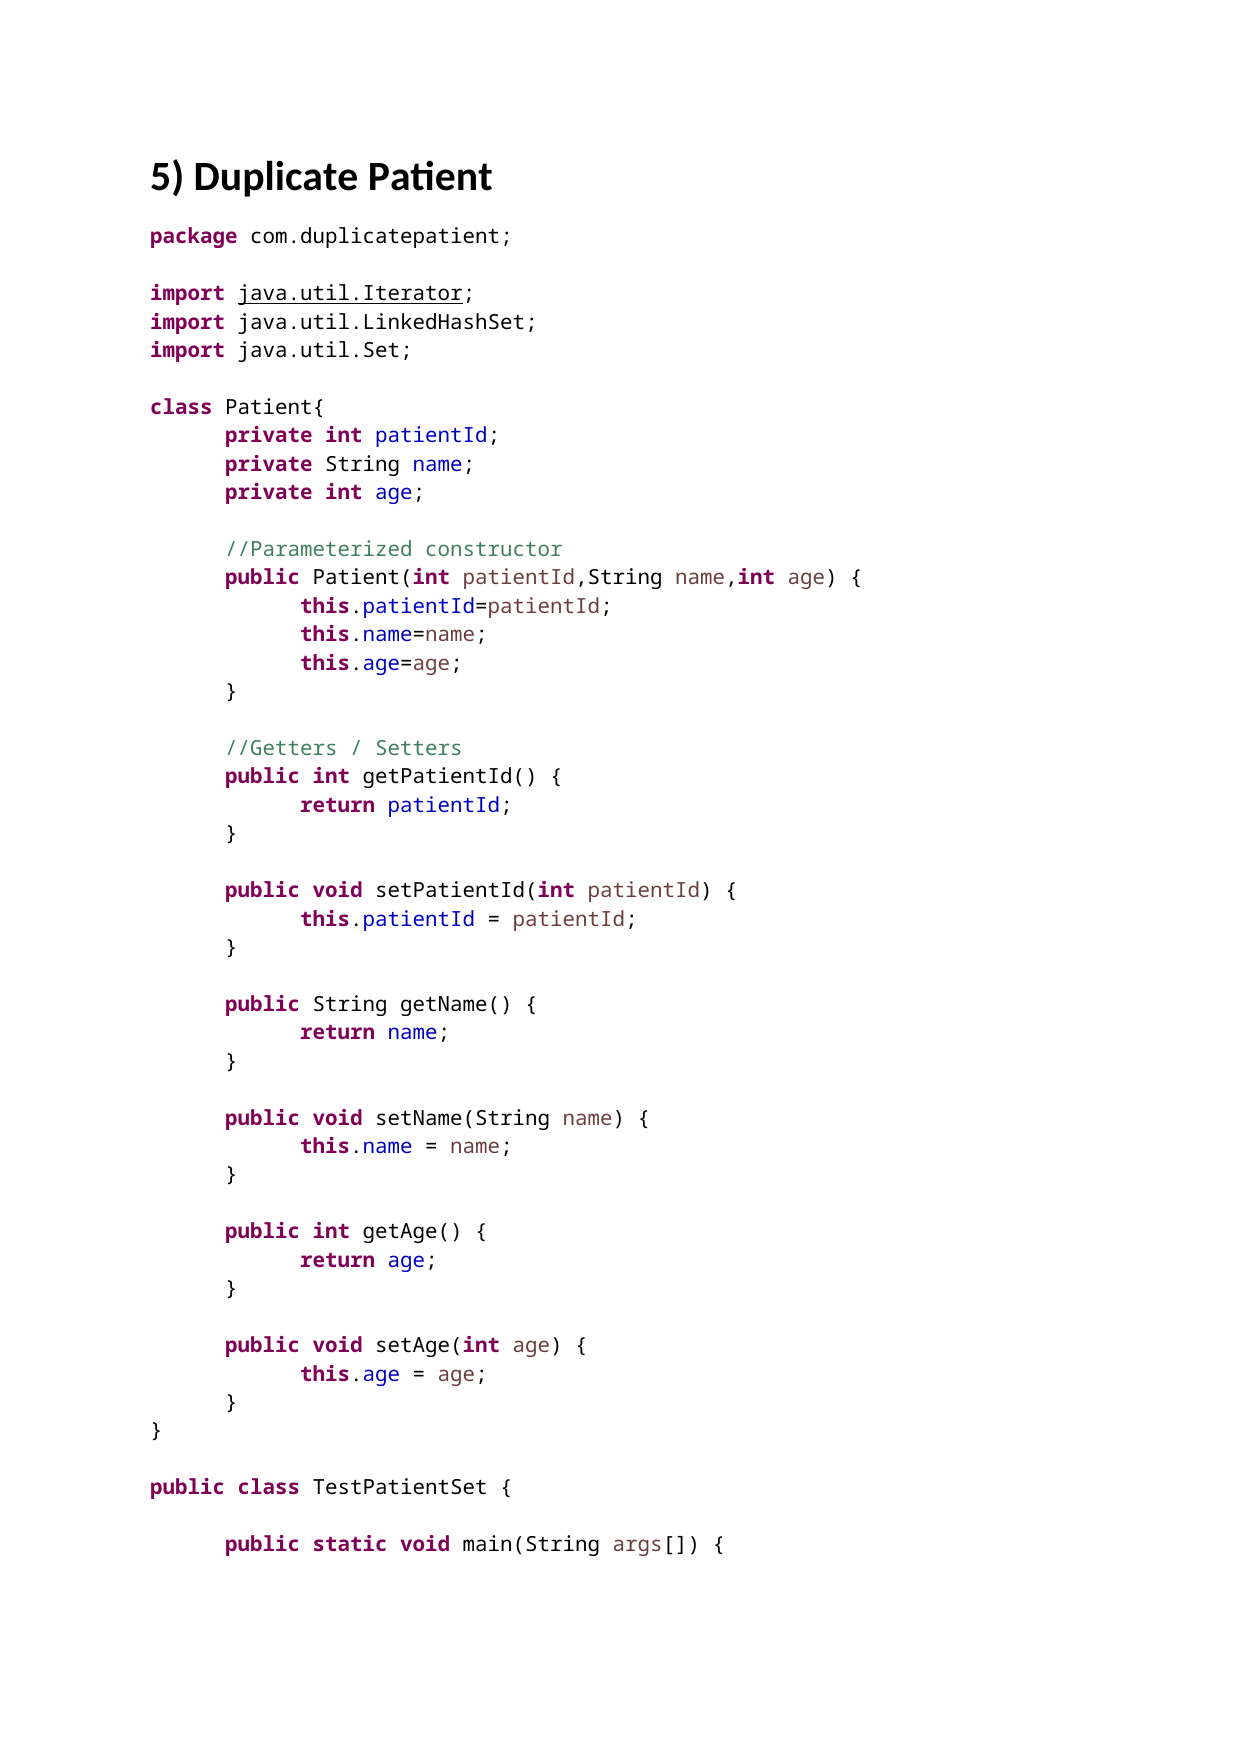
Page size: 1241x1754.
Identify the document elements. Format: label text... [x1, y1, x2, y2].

text //Parameterized constructor [150, 534, 1090, 562]
text public void setAge(int age) { [150, 1330, 1090, 1359]
text return age; [150, 1245, 1090, 1273]
text private String name; [150, 449, 1090, 477]
text public int getPatientId() { [150, 761, 1090, 790]
text class Patient{ [150, 392, 1090, 421]
text public Patient(int patientId,String name,int age) { [150, 562, 1090, 591]
text private int patientId; [150, 421, 1090, 449]
text } [150, 1273, 1090, 1302]
text package com.duplicatepatient; [150, 222, 1090, 250]
text } [150, 932, 1090, 961]
text } [150, 676, 1090, 704]
text return patientId; [150, 790, 1090, 818]
text public int getAge() { [150, 1216, 1090, 1245]
text } [150, 1387, 1090, 1416]
text import java.util.Set; [150, 335, 1090, 364]
text this.patientId=patientId; [150, 591, 1090, 619]
text } [150, 1416, 1090, 1444]
text } [150, 818, 1090, 847]
text this.name = name; [150, 1131, 1090, 1159]
text this.patientId = patientId; [150, 904, 1090, 932]
text import java.util.LinkedHashSet; [150, 307, 1090, 335]
text return name; [150, 1017, 1090, 1046]
text public void setPatientId(int patientId) { [150, 875, 1090, 904]
text 5) Duplicate Patient [150, 150, 1090, 201]
text public void setName(String name) { [150, 1103, 1090, 1131]
text public class TestPatientSet { [150, 1472, 1090, 1501]
text this.age=age; [150, 648, 1090, 676]
text private int age; [150, 477, 1090, 506]
text public static void main(String args[]) { [150, 1529, 1090, 1558]
text this.name=name; [150, 619, 1090, 648]
text public String getName() { [150, 989, 1090, 1017]
text } [150, 1159, 1090, 1188]
text //Getters / Setters [150, 733, 1090, 761]
text this.age = age; [150, 1359, 1090, 1387]
text } [150, 1046, 1090, 1074]
text import java.util.Iterator; [150, 278, 1090, 307]
